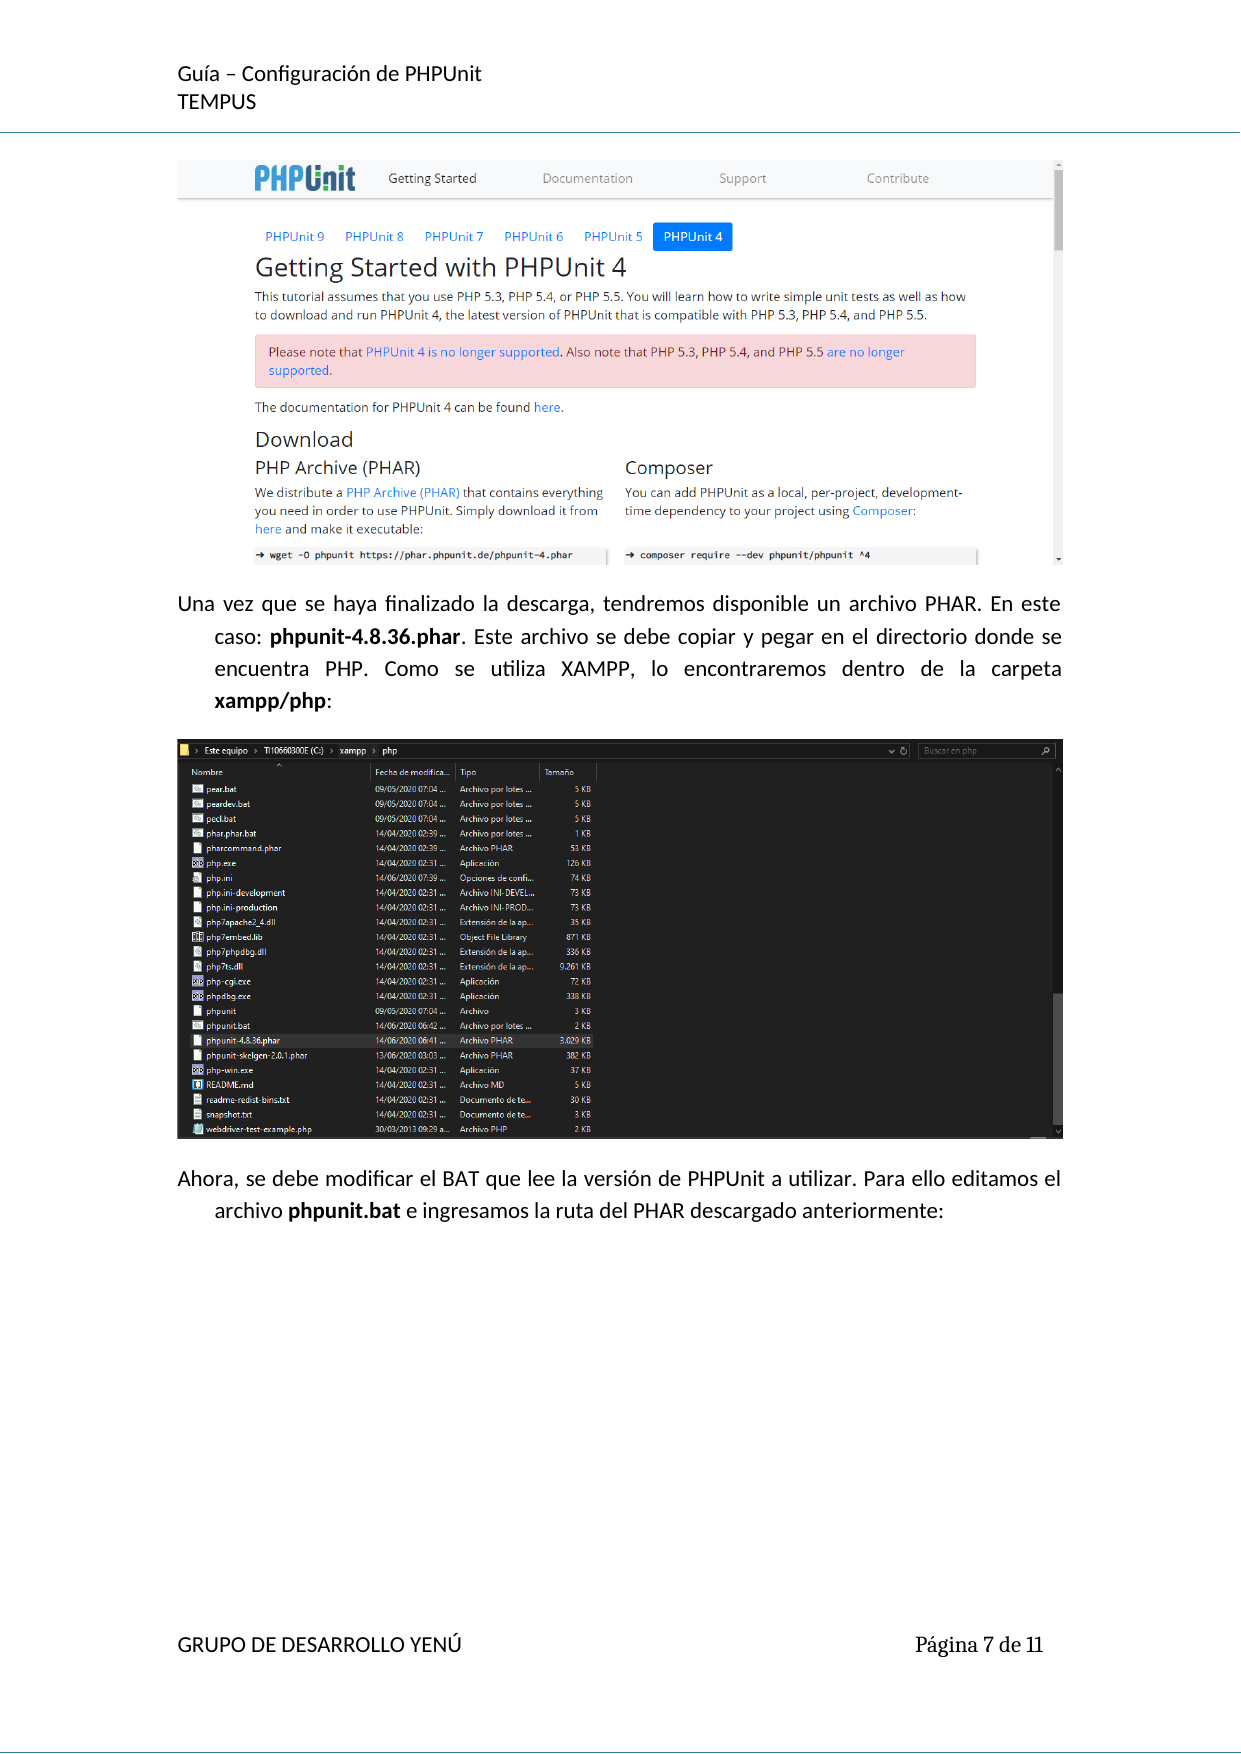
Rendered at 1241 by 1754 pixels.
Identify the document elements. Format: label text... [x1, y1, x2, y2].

picture [177, 160, 1063, 565]
picture [177, 739, 1063, 1139]
text Ahora, se debe modificar el BAT que lee la versión de PHPUnit a utilizar. Para ello editamos el archivo phpunit.bat e ingresamos la ruta del PHAR descargado anteriormente: [177, 1164, 1063, 1224]
text Una vez que se haya finalizado la descarga, tendremos disponible un archivo PHAR. En este caso: phpunit-4.8.36.phar. Este archivo se debe copiar y pegar en el directorio donde se encuentra PHP. Como se utiliza XAMPP, lo encontraremos dentro de la carpeta xampp/php: [177, 589, 1063, 714]
